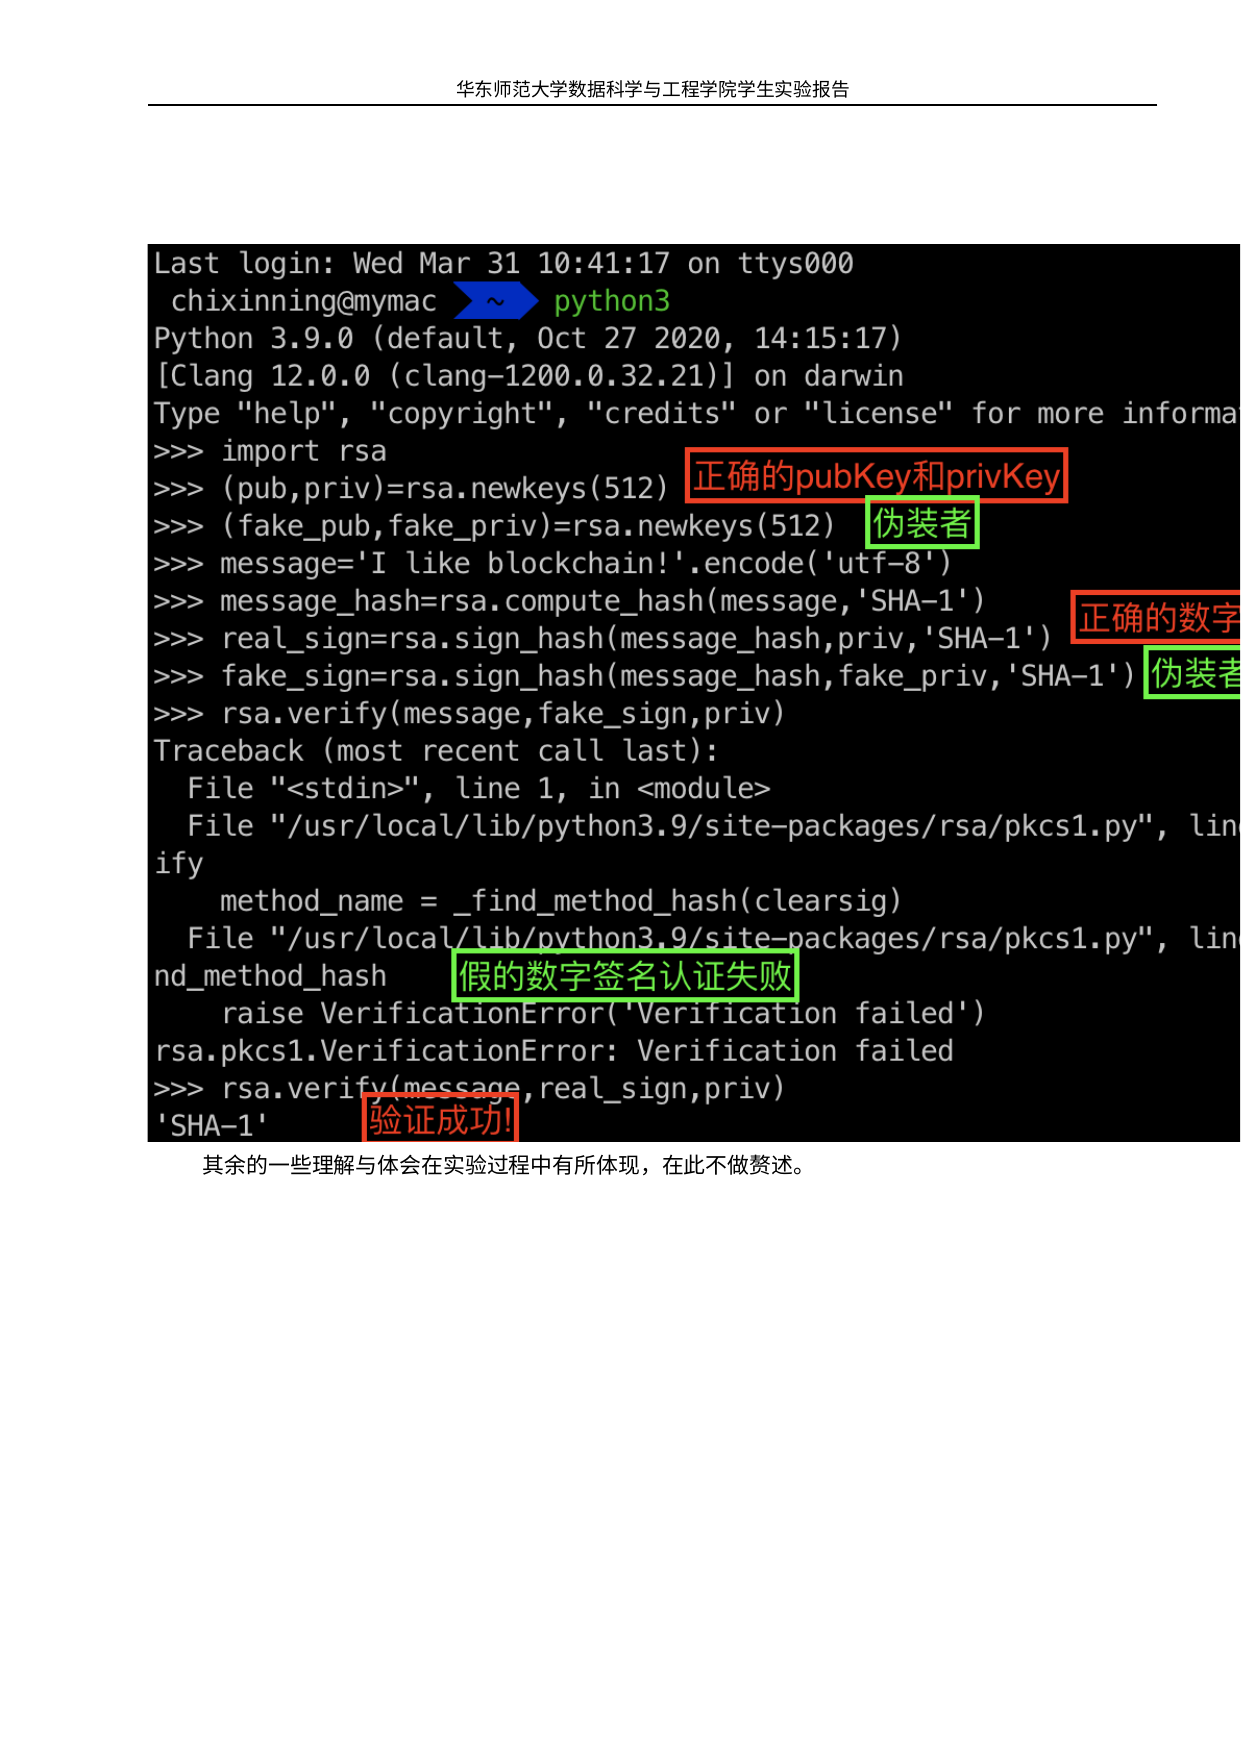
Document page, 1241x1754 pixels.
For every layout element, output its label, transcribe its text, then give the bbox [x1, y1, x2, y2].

list 其余的一些理解与体会在实验过程中有所体现，在此不做赘述。 [202, 1148, 1157, 1180]
picture [147, 245, 1241, 1143]
